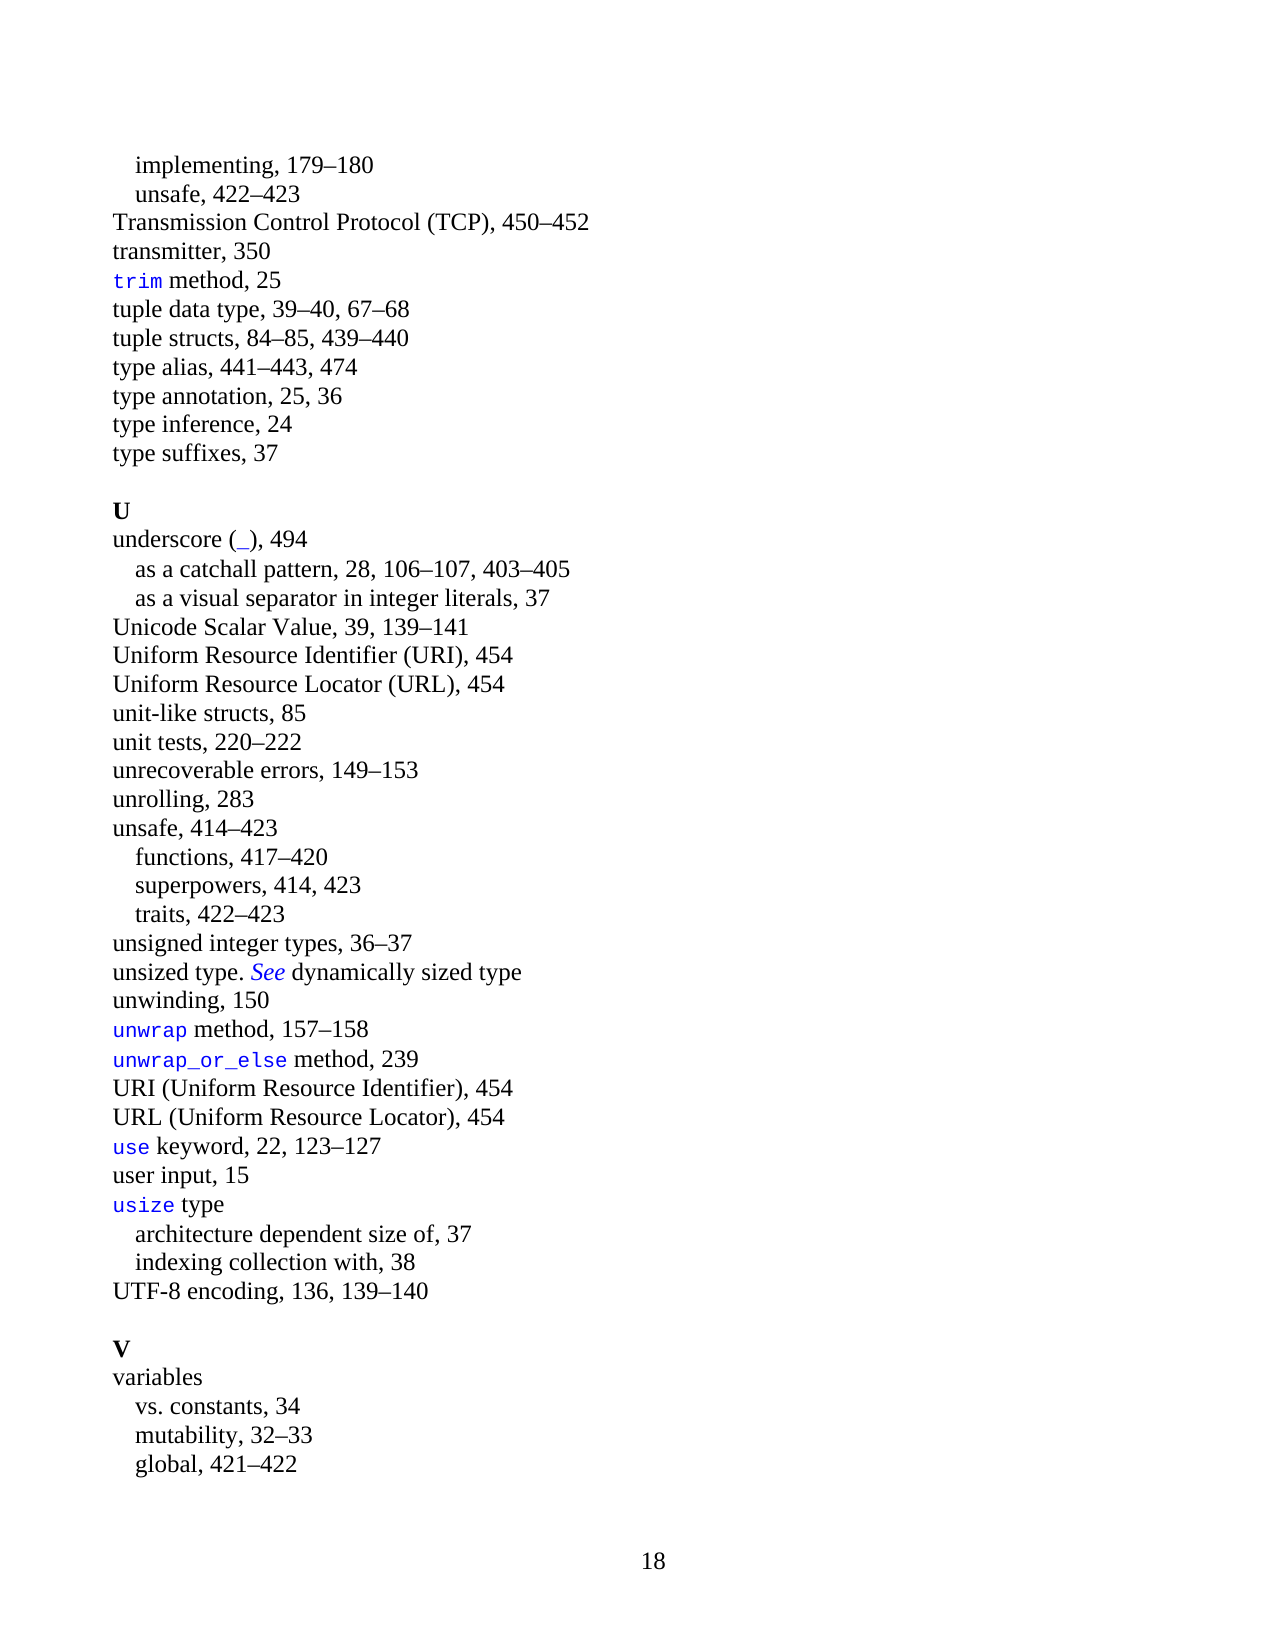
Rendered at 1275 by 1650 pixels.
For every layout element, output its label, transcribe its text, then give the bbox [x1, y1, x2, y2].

text underscore (_), 494 [112, 524, 1162, 554]
text functions, 417–420 [135, 842, 1162, 870]
title V [112, 1334, 1162, 1362]
text type suffixes, 37 [112, 438, 1162, 467]
text unwinding, 150 [112, 985, 1162, 1014]
text unsafe, 422–423 [135, 179, 1162, 207]
text vs. constants, 34 [135, 1391, 1162, 1420]
text Unicode Scalar Value, 39, 139–141 [112, 612, 1162, 640]
text indexing collection with, 38 [135, 1247, 1162, 1276]
text unwrap_or_else method, 239 [112, 1044, 1162, 1073]
text unrolling, 283 [112, 784, 1162, 813]
text variables [112, 1362, 1162, 1391]
text type inference, 24 [112, 409, 1162, 438]
text user input, 15 [112, 1160, 1162, 1189]
text unsigned integer types, 36–37 [112, 928, 1162, 957]
text tuple data type, 39–40, 67–68 [112, 294, 1162, 323]
text type annotation, 25, 36 [112, 381, 1162, 409]
text unsized type. See dynamically sized type [112, 957, 1162, 985]
text URI (Uniform Resource Identifier), 454 [112, 1073, 1162, 1102]
text unrecoverable errors, 149–153 [112, 755, 1162, 784]
text traits, 422–423 [135, 899, 1162, 928]
text Uniform Resource Identifier (URI), 454 [112, 640, 1162, 669]
text transmitter, 350 [112, 236, 1162, 265]
text use keyword, 22, 123–127 [112, 1131, 1162, 1160]
text trim method, 25 [112, 265, 1162, 294]
text Transmission Control Protocol (TCP), 450–452 [112, 207, 1162, 236]
text unit-like structs, 85 [112, 698, 1162, 727]
text unit tests, 220–222 [112, 727, 1162, 755]
text as a catchall pattern, 28, 106–107, 403–405 [135, 554, 1162, 583]
text unsafe, 414–423 [112, 813, 1162, 842]
text superpowers, 414, 423 [135, 870, 1162, 899]
text mutability, 32–33 [135, 1420, 1162, 1449]
text implementing, 179–180 [135, 150, 1162, 179]
text tuple structs, 84–85, 439–440 [112, 323, 1162, 352]
text usize type [112, 1189, 1162, 1219]
text URL (Uniform Resource Locator), 454 [112, 1102, 1162, 1131]
text unwrap method, 157–158 [112, 1014, 1162, 1044]
title U [112, 496, 1162, 524]
text type alias, 441–443, 474 [112, 352, 1162, 381]
text Uniform Resource Locator (URL), 454 [112, 669, 1162, 698]
text UTF-8 encoding, 136, 139–140 [112, 1276, 1162, 1305]
text as a visual separator in integer literals, 37 [135, 583, 1162, 612]
text global, 421–422 [135, 1449, 1162, 1477]
text architecture dependent size of, 37 [135, 1219, 1162, 1247]
